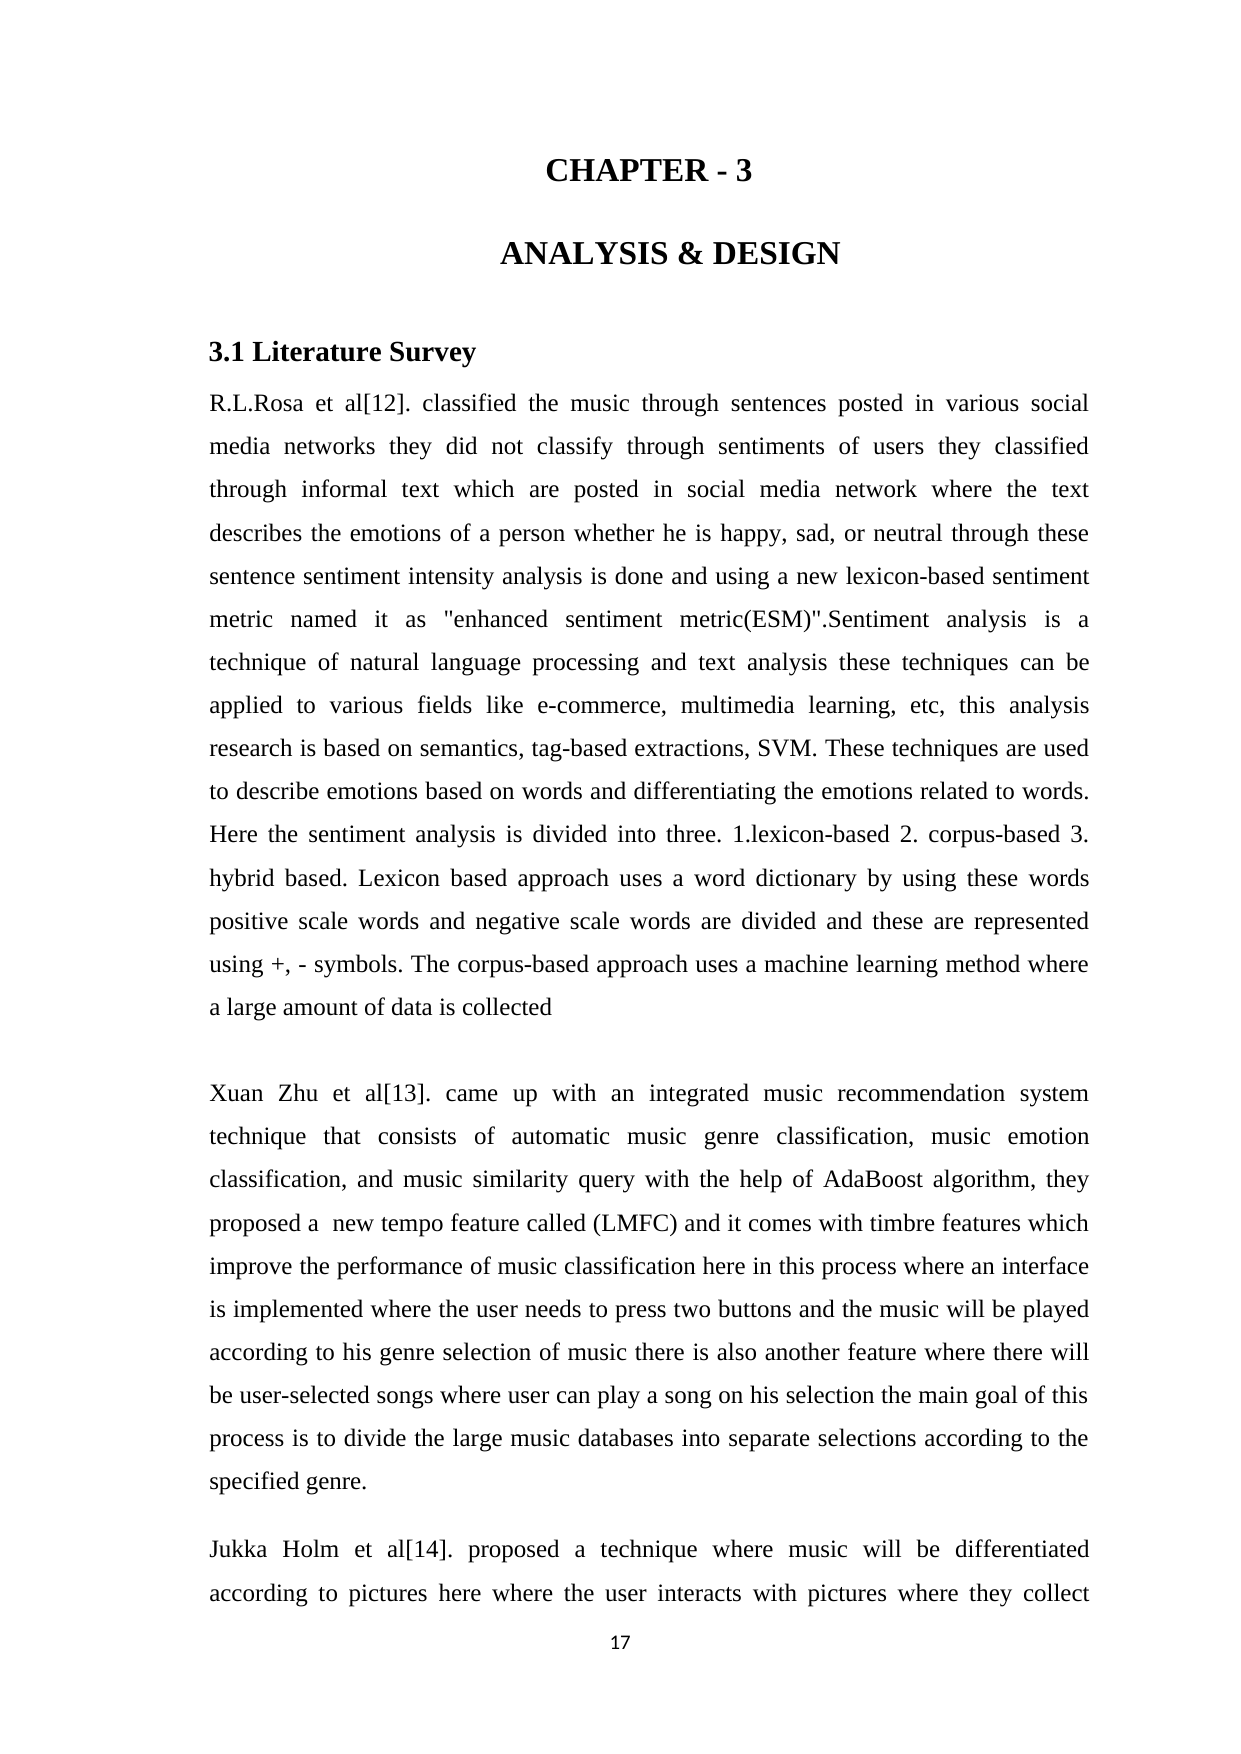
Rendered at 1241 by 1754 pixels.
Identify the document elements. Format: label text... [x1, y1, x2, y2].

text 3.1 Literature Survey [208, 334, 1090, 367]
text Xuan Zhu et al[13]. came up with an integrated music recommendation system technique that consists of automatic music genre classification, music emotion classification, and music similarity query with the help of AdaBoost algorithm, they proposed a new tempo feature called (LMFC) and it comes with timbre features which improve the performance of music classification here in this process where an interface is implemented where the user needs to press two buttons and the music will be played according to his genre selection of music there is also another feature where there will be user-selected songs where user can play a song on his selection the main goal of this process is to divide the large music databases into separate selections according to the specified genre. [209, 1078, 1090, 1495]
text ANALYSIS & DESIGN [500, 233, 1090, 271]
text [209, 1534, 1090, 1606]
text R.L.Rosa et al[12]. classified the music through sentences posted in various social media networks they did not classify through sentiments of users they classified through informal text which are posted in social media network where the text describes the emotions of a person whether he is happy, sad, or neutral through these sentence sentiment intensity analysis is done and using a new lexicon-based sentiment metric named it as "enhanced sentiment metric(ESM)".Sentiment analysis is a technique of natural language processing and text analysis these techniques can be applied to various fields like e-commerce, multimedia learning, etc, this analysis research is based on semantics, tag-based extractions, SVM. These techniques are used to describe emotions based on words and differentiating the emotions related to words. Here the sentiment analysis is divided into three. 1.lexicon-based 2. corpus-based 3. hybrid based. Lexicon based approach uses a word dictionary by using these words positive scale words and negative scale words are divided and these are represented using +, - symbols. The corpus-based approach uses a machine learning method where a large amount of data is collected [209, 388, 1090, 1021]
text CHAPTER - 3 [150, 151, 1148, 189]
